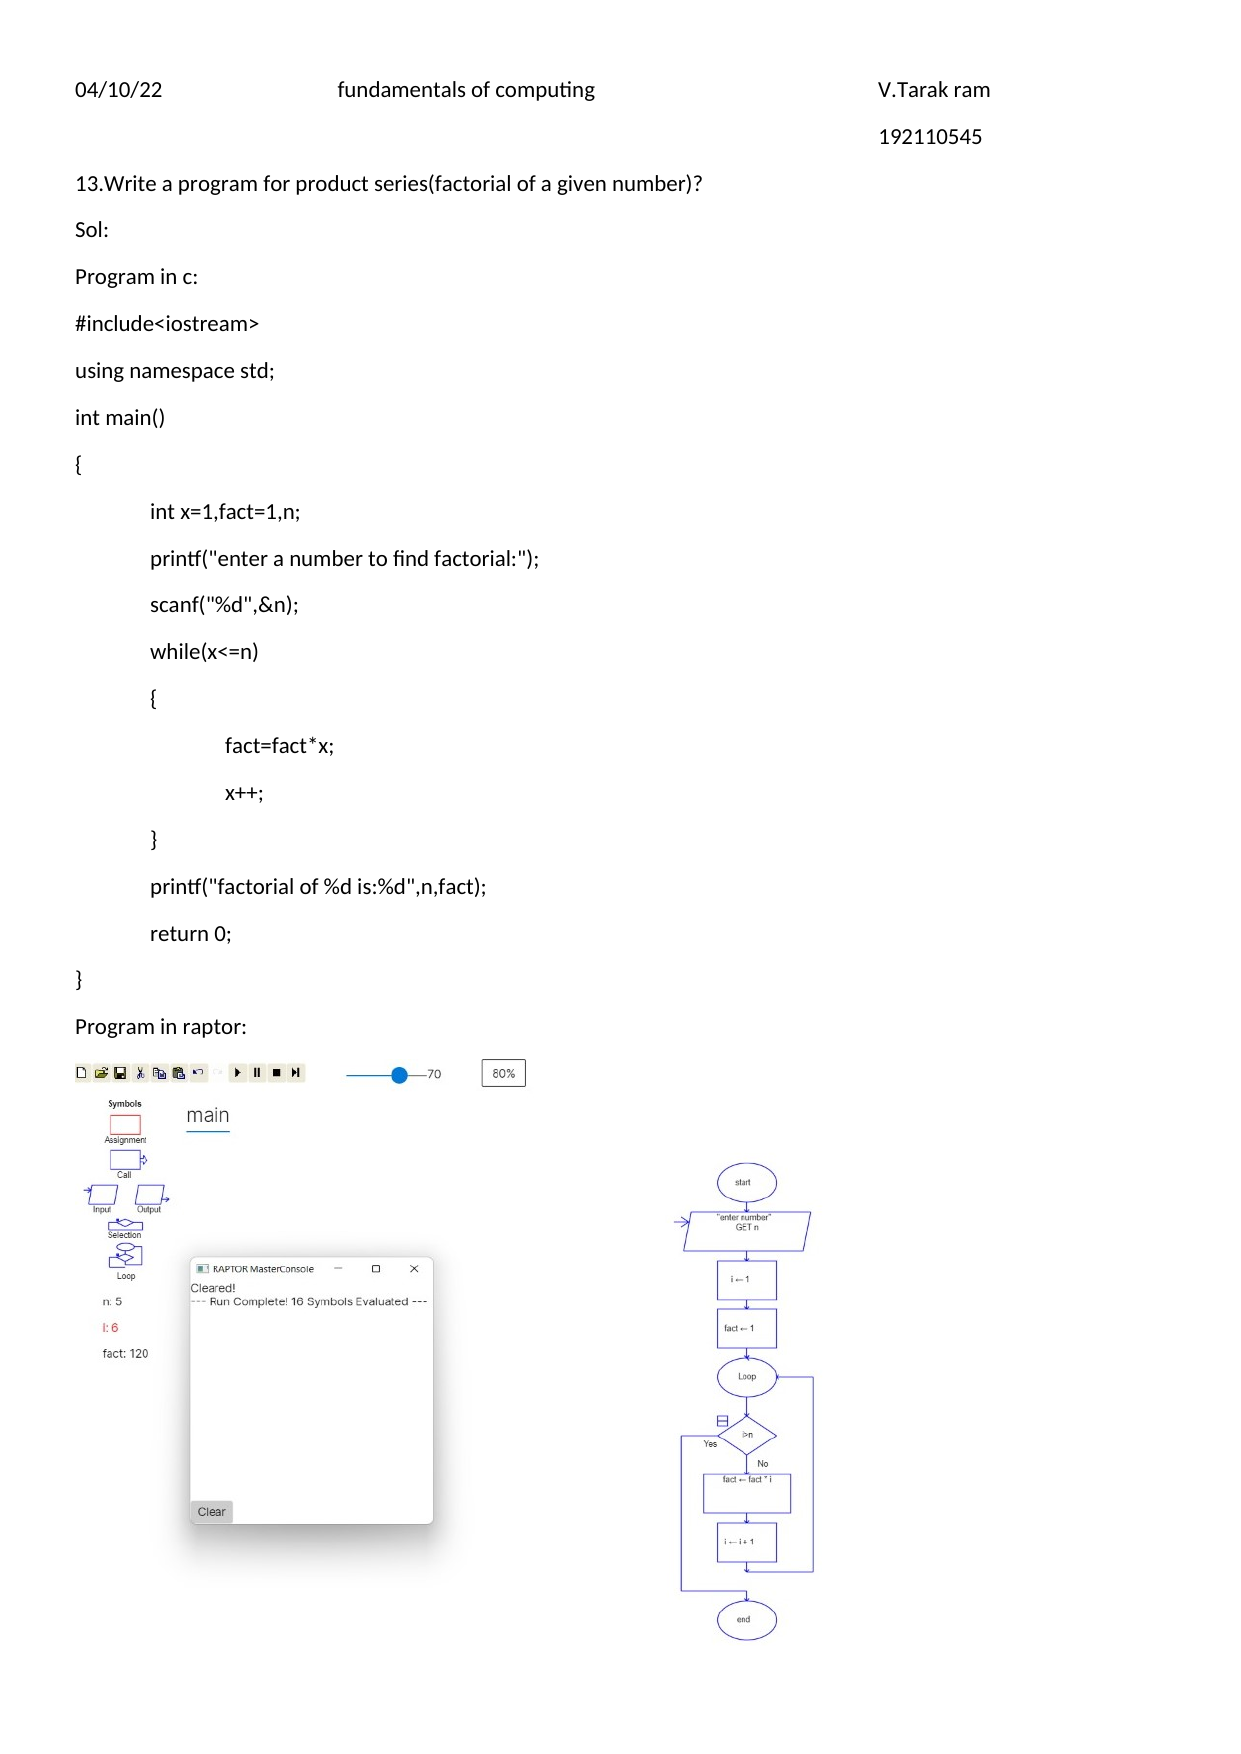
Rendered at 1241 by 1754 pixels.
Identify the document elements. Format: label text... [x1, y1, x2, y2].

text #include<iostream> [75, 309, 1165, 337]
text int x=1,fact=1,n; [75, 497, 1165, 525]
text { [75, 450, 1165, 478]
text scanf("%d",&n); [75, 591, 1165, 619]
text } [75, 966, 1165, 994]
text 04/10/22 fundamentals of computing V.Tarak ram [75, 75, 1165, 103]
text fact=fact*x; [75, 731, 1165, 759]
text 13.Write a program for product series(factorial of a given number)? [75, 169, 1165, 197]
text return 0; [75, 919, 1165, 947]
picture [75, 1059, 1166, 1646]
text printf("enter a number to find factorial:"); [75, 544, 1165, 572]
text x++; [75, 778, 1165, 806]
text Program in c: [75, 262, 1165, 291]
text using namespace std; [75, 356, 1165, 384]
text 192110545 [75, 122, 1165, 150]
text printf("factorial of %d is:%d",n,fact); [75, 872, 1165, 900]
text } [75, 825, 1165, 853]
text int main() [75, 403, 1165, 431]
text while(x<=n) [75, 637, 1165, 666]
text { [75, 684, 1165, 712]
text Sol: [75, 216, 1165, 244]
text Program in raptor: [75, 1012, 1165, 1041]
